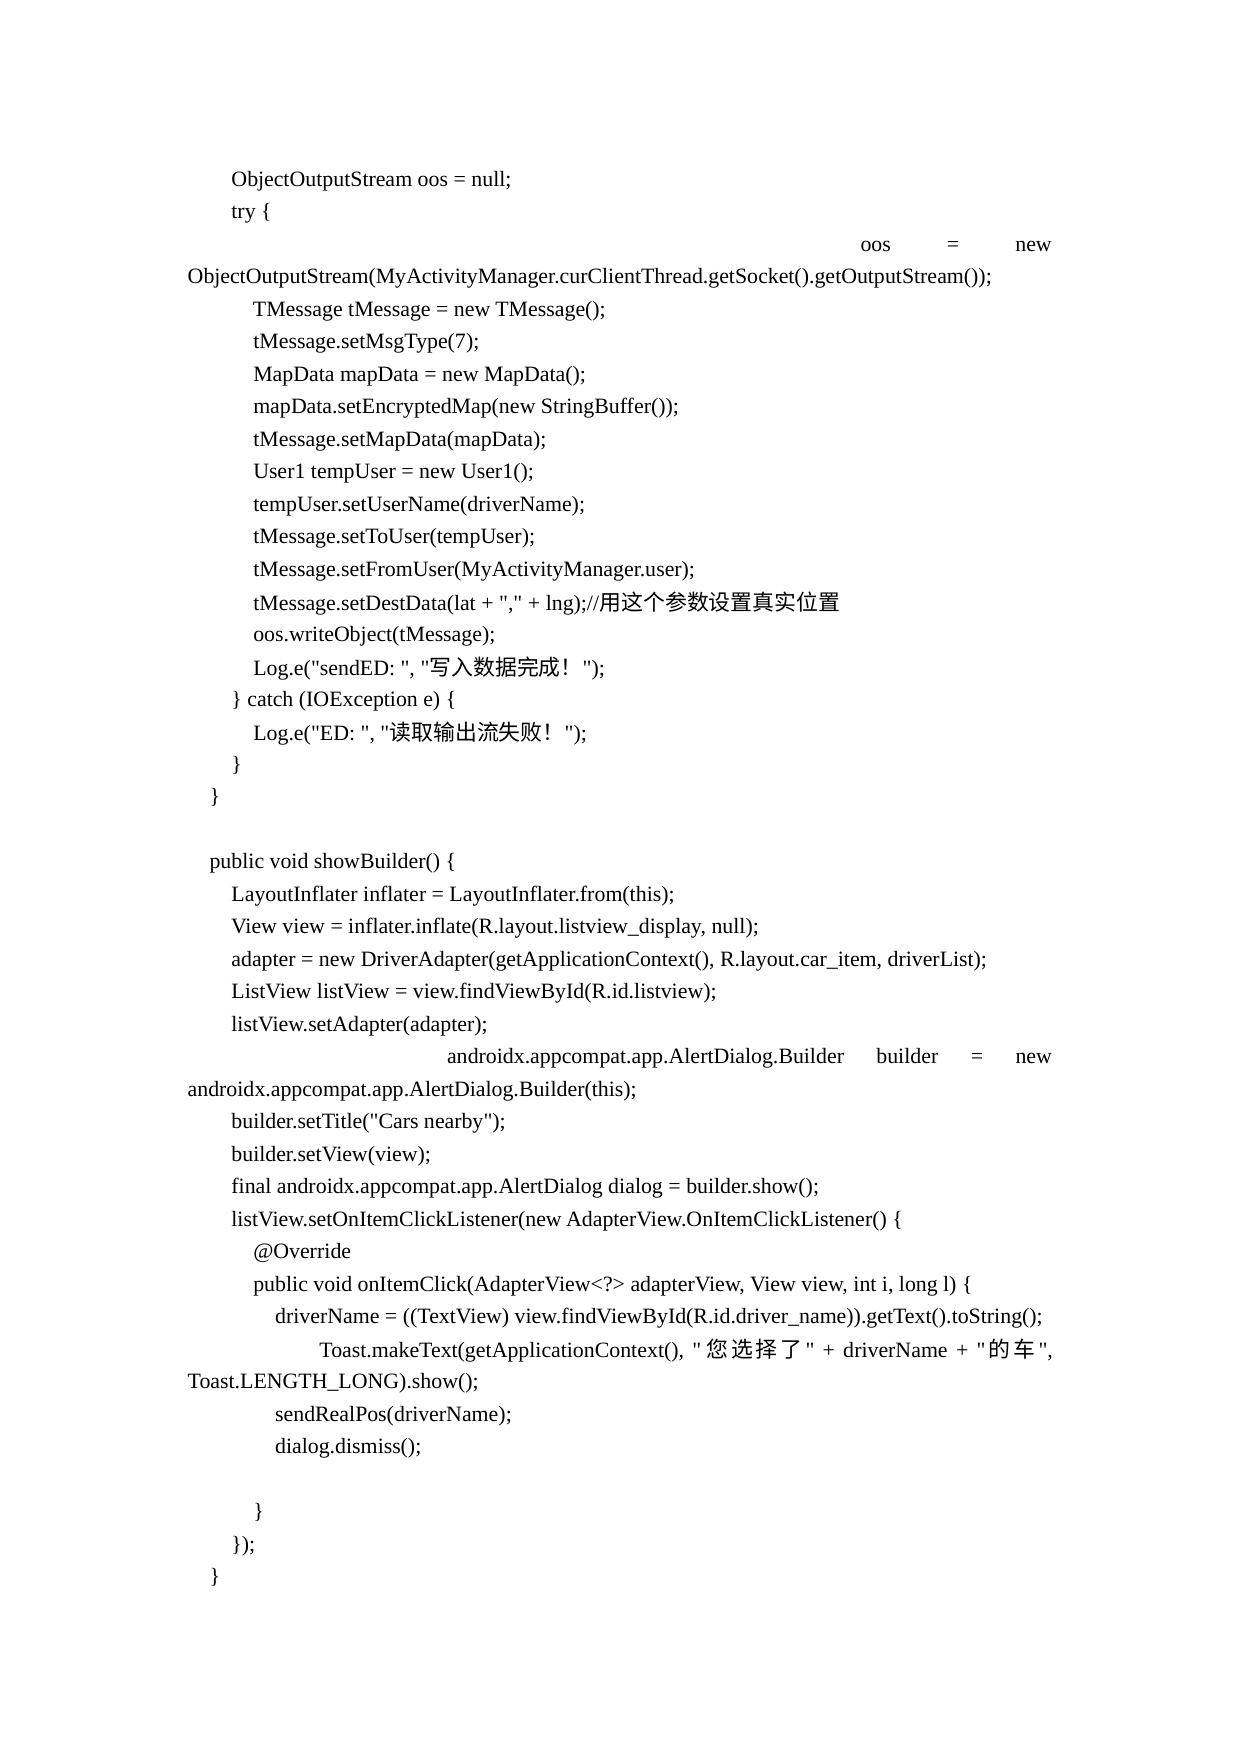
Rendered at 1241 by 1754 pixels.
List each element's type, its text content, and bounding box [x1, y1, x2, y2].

text Log.e("sendED: ", "写入数据完成！"); [187, 649, 1053, 682]
text public void onItemClick(AdapterView<?> adapterView, View view, int i, long l) { [187, 1267, 1053, 1299]
text tMessage.setDestData(lat + "," + lng);//用这个参数设置真实位置 [187, 584, 1053, 617]
text } [187, 747, 1053, 779]
text builder.setTitle("Cars nearby"); [187, 1104, 1053, 1137]
text androidx.appcompat.app.AlertDialog.Builder builder = new androidx.appcompat.app.AlertDialog.Builder(this); [187, 1039, 1053, 1104]
text mapData.setEncryptedMap(new StringBuffer()); [187, 389, 1053, 422]
text View view = inflater.inflate(R.layout.listview_display, null); [187, 909, 1053, 942]
text final androidx.appcompat.app.AlertDialog dialog = builder.show(); [187, 1169, 1053, 1202]
text ListView listView = view.findViewById(R.id.listview); [187, 974, 1053, 1007]
text public void showBuilder() { [187, 844, 1053, 877]
text dialog.dismiss(); [187, 1429, 1053, 1462]
text Log.e("ED: ", "读取输出流失败！"); [187, 714, 1053, 747]
text try { [187, 194, 1053, 227]
text @Override [187, 1234, 1053, 1267]
text ObjectOutputStream oos = null; [187, 162, 1053, 194]
text } [187, 1494, 1053, 1527]
text User1 tempUser = new User1(); [187, 454, 1053, 487]
text adapter = new DriverAdapter(getApplicationContext(), R.layout.car_item, driverList); [187, 942, 1053, 974]
text } [187, 1559, 1053, 1592]
text LayoutInflater inflater = LayoutInflater.from(this); [187, 877, 1053, 909]
text listView.setAdapter(adapter); [187, 1007, 1053, 1039]
text tempUser.setUserName(driverName); [187, 487, 1053, 519]
text }); [187, 1527, 1053, 1559]
text tMessage.setMsgType(7); [187, 324, 1053, 357]
text tMessage.setToUser(tempUser); [187, 519, 1053, 552]
text oos = new ObjectOutputStream(MyActivityManager.curClientThread.getSocket().getOutputStream()); [187, 227, 1053, 292]
text listView.setOnItemClickListener(new AdapterView.OnItemClickListener() { [187, 1202, 1053, 1234]
text sendRealPos(driverName); [187, 1397, 1053, 1429]
text driverName = ((TextView) view.findViewById(R.id.driver_name)).getText().toString(); [187, 1299, 1053, 1332]
text } catch (IOException e) { [187, 682, 1053, 714]
text Toast.makeText(getApplicationContext(), "您选择了" + driverName + "的车", Toast.LENGTH_LONG).show(); [187, 1332, 1053, 1397]
text tMessage.setFromUser(MyActivityManager.user); [187, 552, 1053, 584]
text TMessage tMessage = new TMessage(); [187, 292, 1053, 324]
text tMessage.setMapData(mapData); [187, 422, 1053, 454]
text builder.setView(view); [187, 1137, 1053, 1169]
text } [187, 779, 1053, 812]
text oos.writeObject(tMessage); [187, 617, 1053, 649]
text MapData mapData = new MapData(); [187, 357, 1053, 389]
